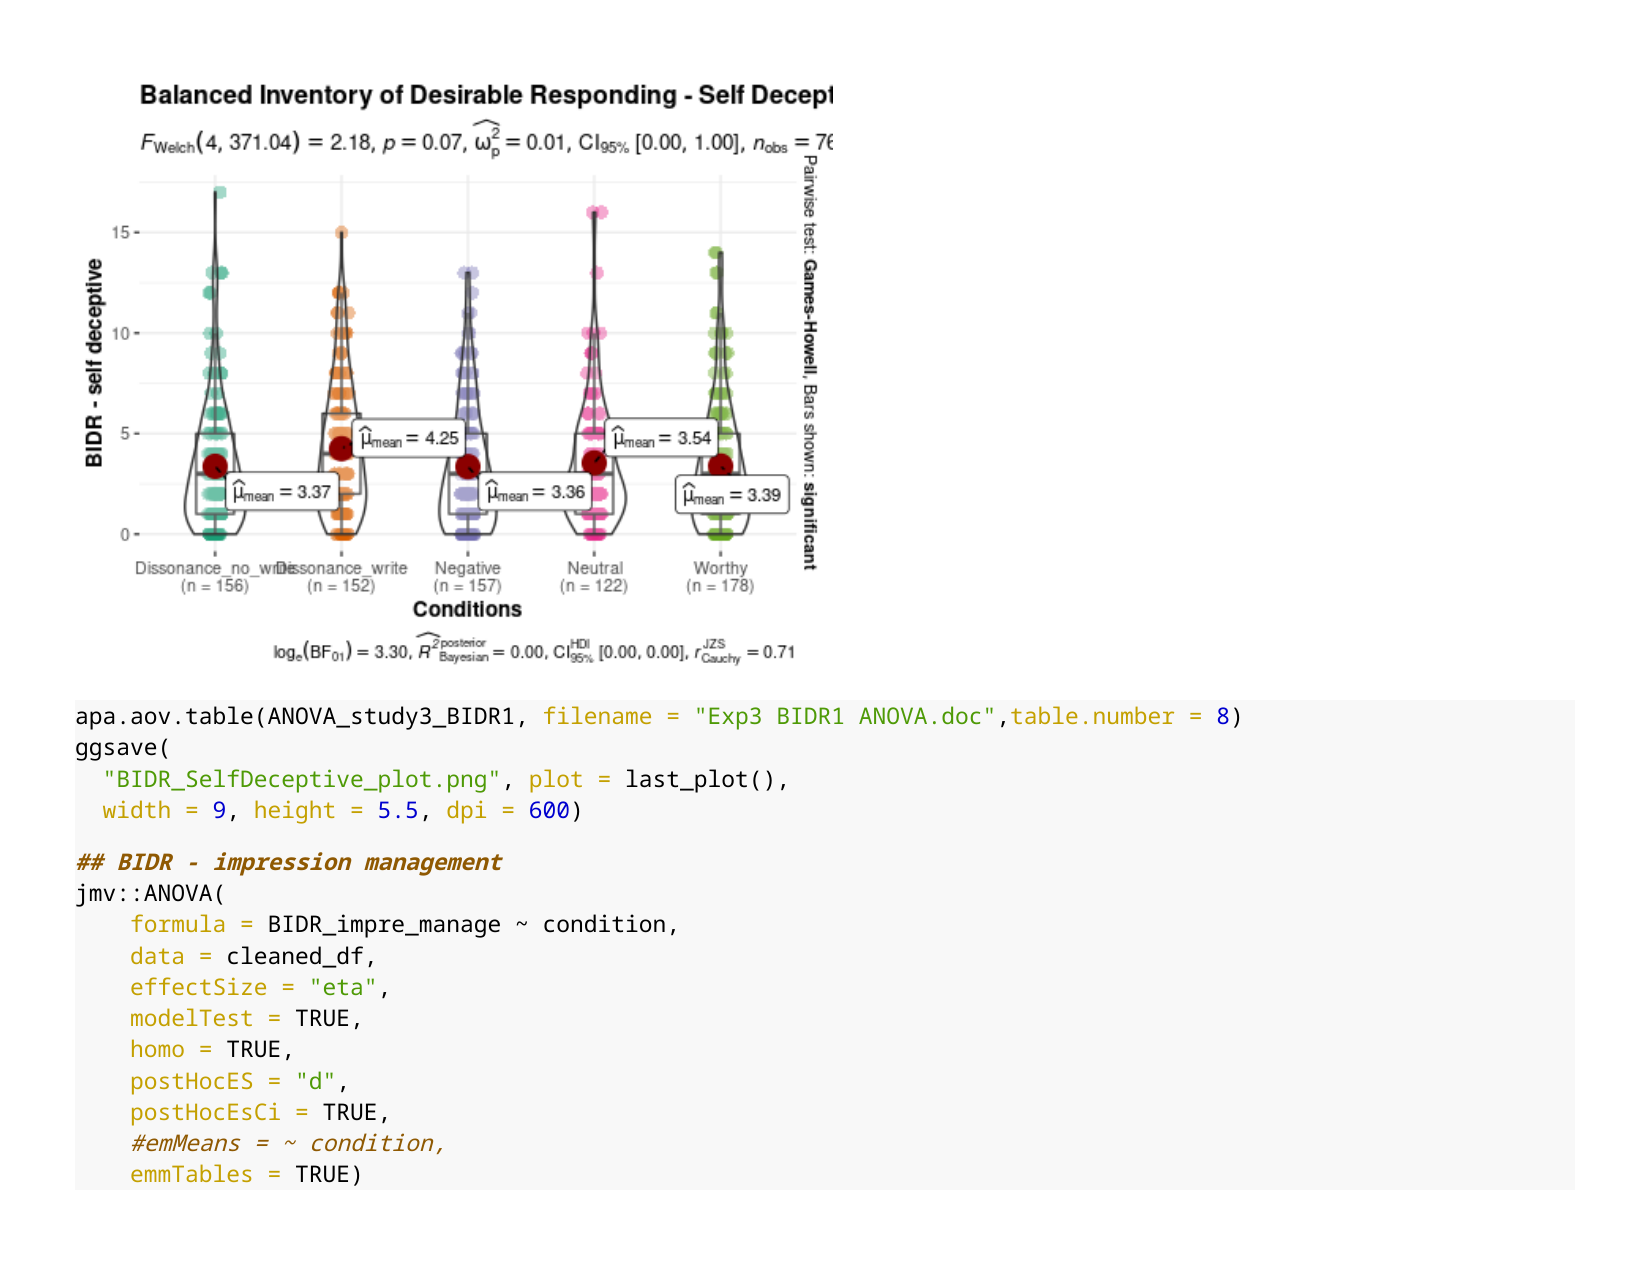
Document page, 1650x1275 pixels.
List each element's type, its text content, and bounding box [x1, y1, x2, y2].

text ## BIDR - impression management jmv::ANOVA( formula = BIDR_impre_manage ~ condition, data = cleaned_df, effectSize = "eta", modelTest = TRUE, homo = TRUE, postHocES = "d", postHocEsCi = TRUE, #emMeans = ~ condition, emmTables = TRUE) [75, 846, 1575, 1190]
picture [75, 75, 833, 682]
text apa.aov.table(ANOVA_study3_BIDR1, filename = "Exp3 BIDR1 ANOVA.doc",table.number = 8) ggsave( "BIDR_SelfDeceptive_plot.png", plot = last_plot(), width = 9, height = 5.5, dpi = 600) [171, 700, 1575, 825]
